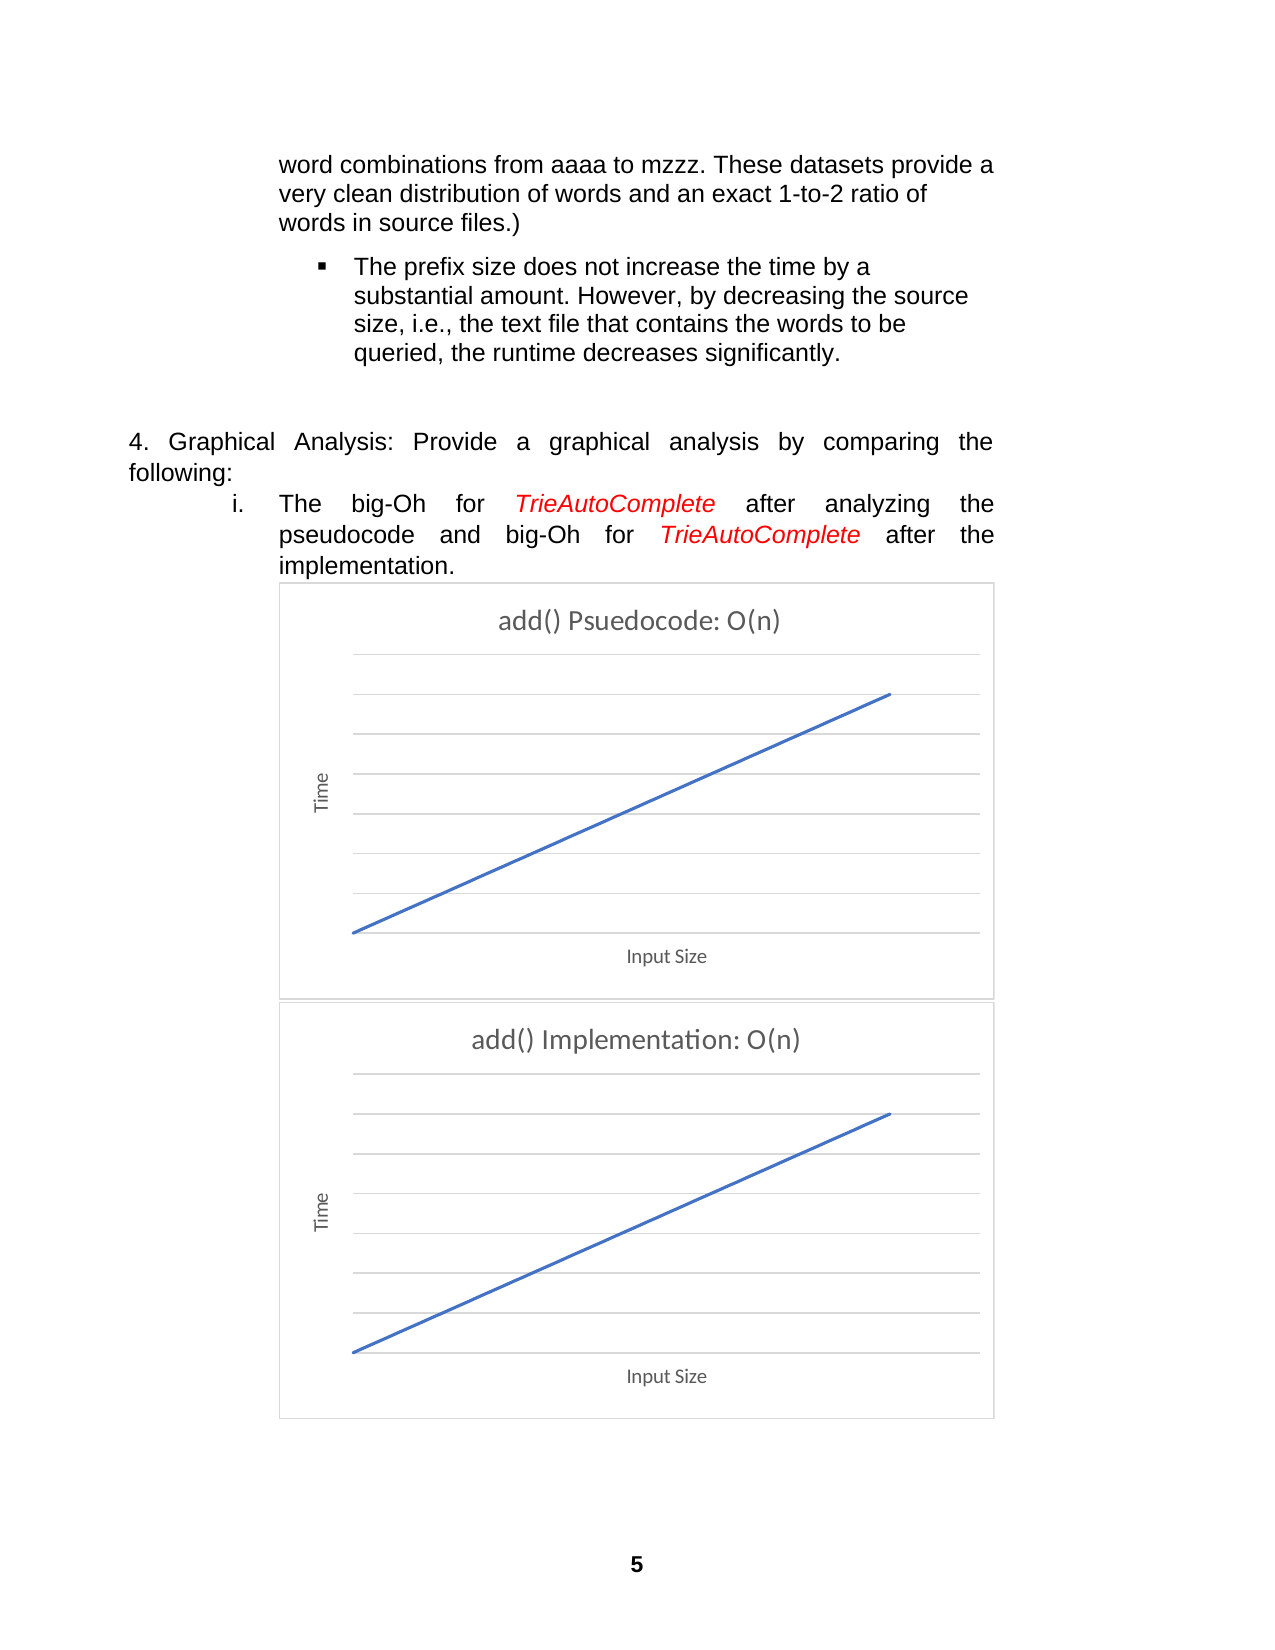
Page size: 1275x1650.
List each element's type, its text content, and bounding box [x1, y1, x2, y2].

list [241, 150, 995, 236]
list 4. Graphical Analysis: Provide a graphical analysis by comparing the following: [129, 427, 995, 487]
list The big-Oh for TrieAutoComplete after analyzing the pseudocode and big-Oh for TrieAutoComplete after the implementation. [232, 489, 995, 580]
list The prefix size does not increase the time by a substantial amount. However, by decreasing the source size, i.e., the text file that contains the words to be queried, the runtime decreases significantly. [316, 252, 995, 367]
